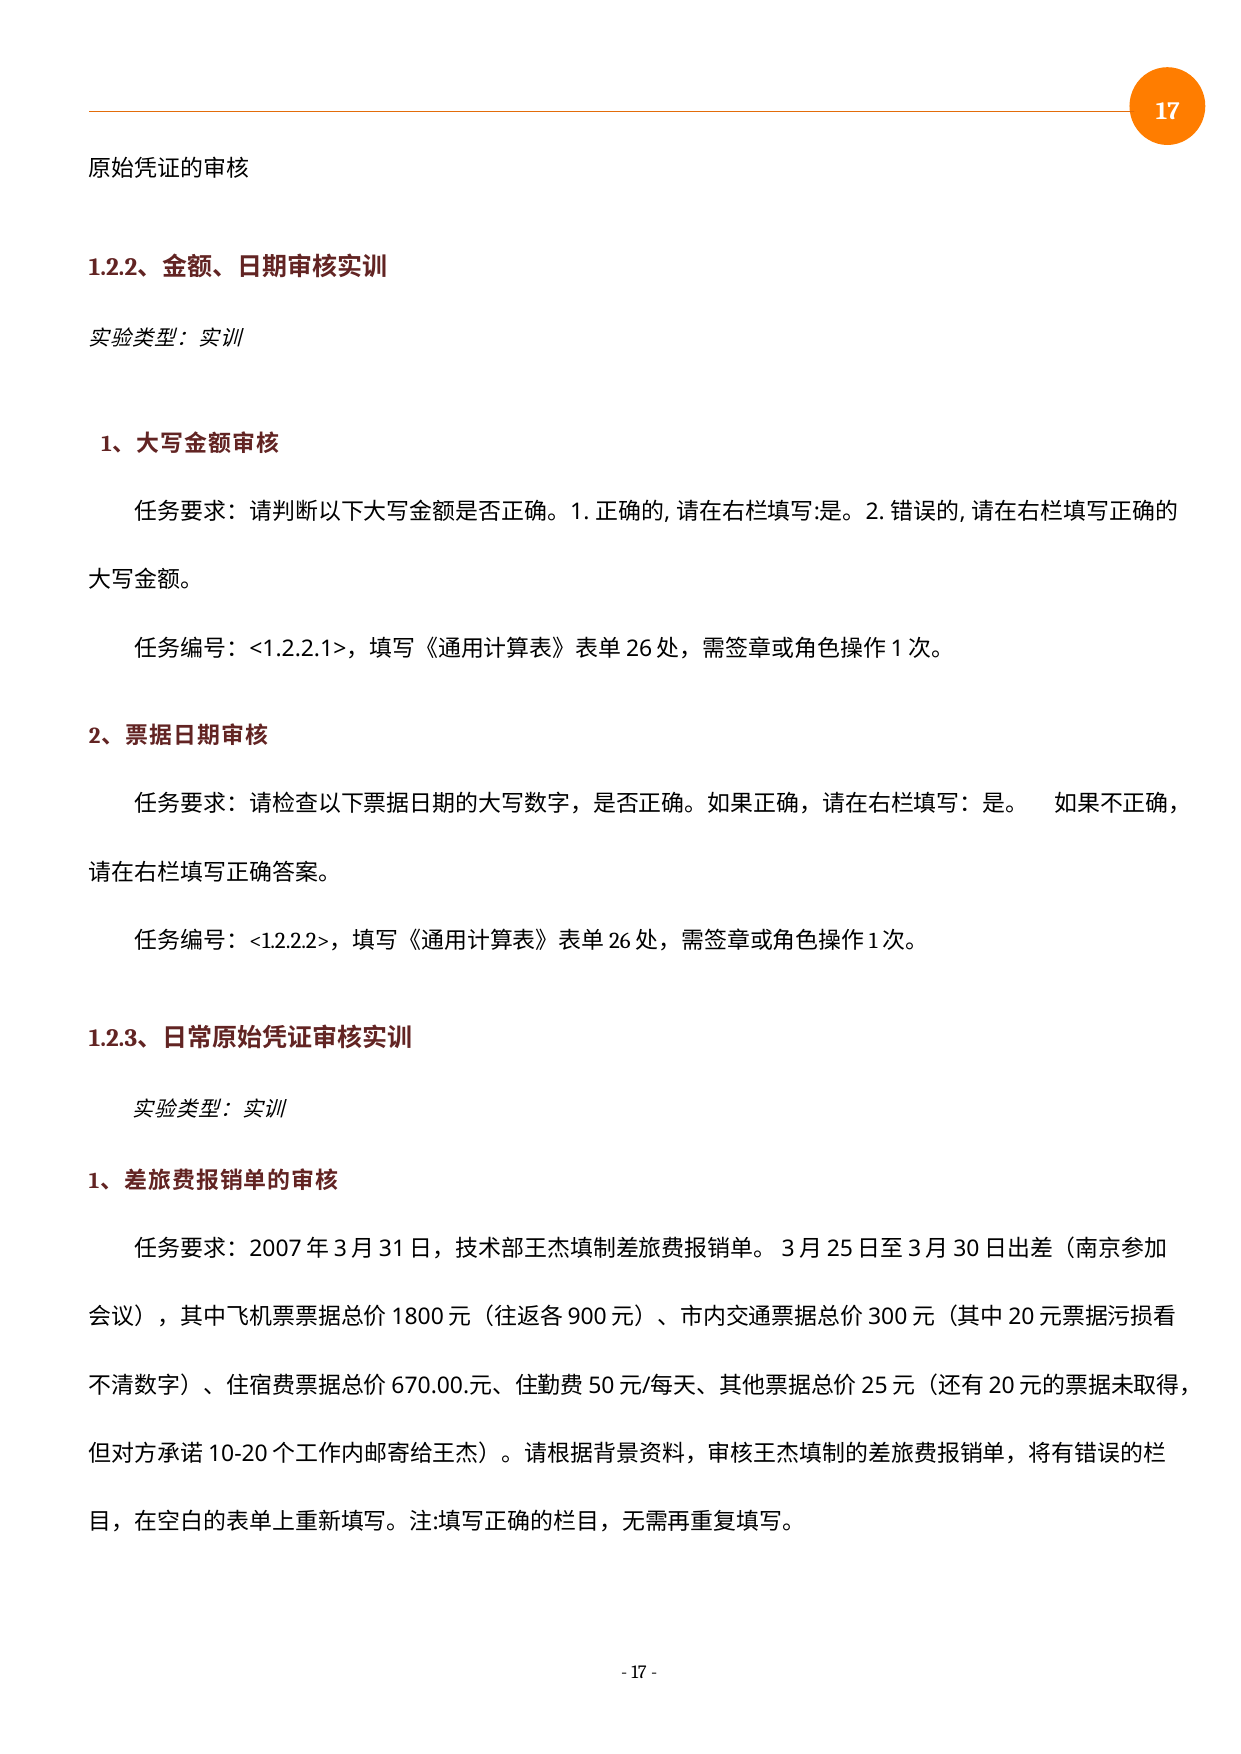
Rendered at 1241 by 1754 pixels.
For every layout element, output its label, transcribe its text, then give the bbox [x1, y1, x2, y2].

subtitle 、日常原始凭证审核实训 [89, 1003, 1181, 1068]
text 实验类型：实训 [89, 320, 1181, 386]
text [89, 1146, 1181, 1552]
text 实验类型：实训 [89, 1091, 1181, 1124]
text 1、大写金额审核 任务要求：请判断以下大写金额是否正确。1. 正确的, 请在右栏填写:是。2. 错误的, 请在右栏填写正确的大写金额。 任务编号：<.1>，填写《通用计算表》表单26处，需签章或角色操作1次。 [89, 409, 1181, 678]
text 原始凭证的审核 [89, 134, 1181, 199]
text 2、票据日期审核 任务要求：请检查以下票据日期的大写数字，是否正确。如果正确，请在右栏填写：是。 如果不正确，请在右栏填写正确答案。 任务编号：<.2>，填写《通用计算表》表单26处，需签章或角色操作1次。 [89, 701, 1181, 971]
subtitle 、金额、日期审核实训 [89, 232, 1181, 297]
